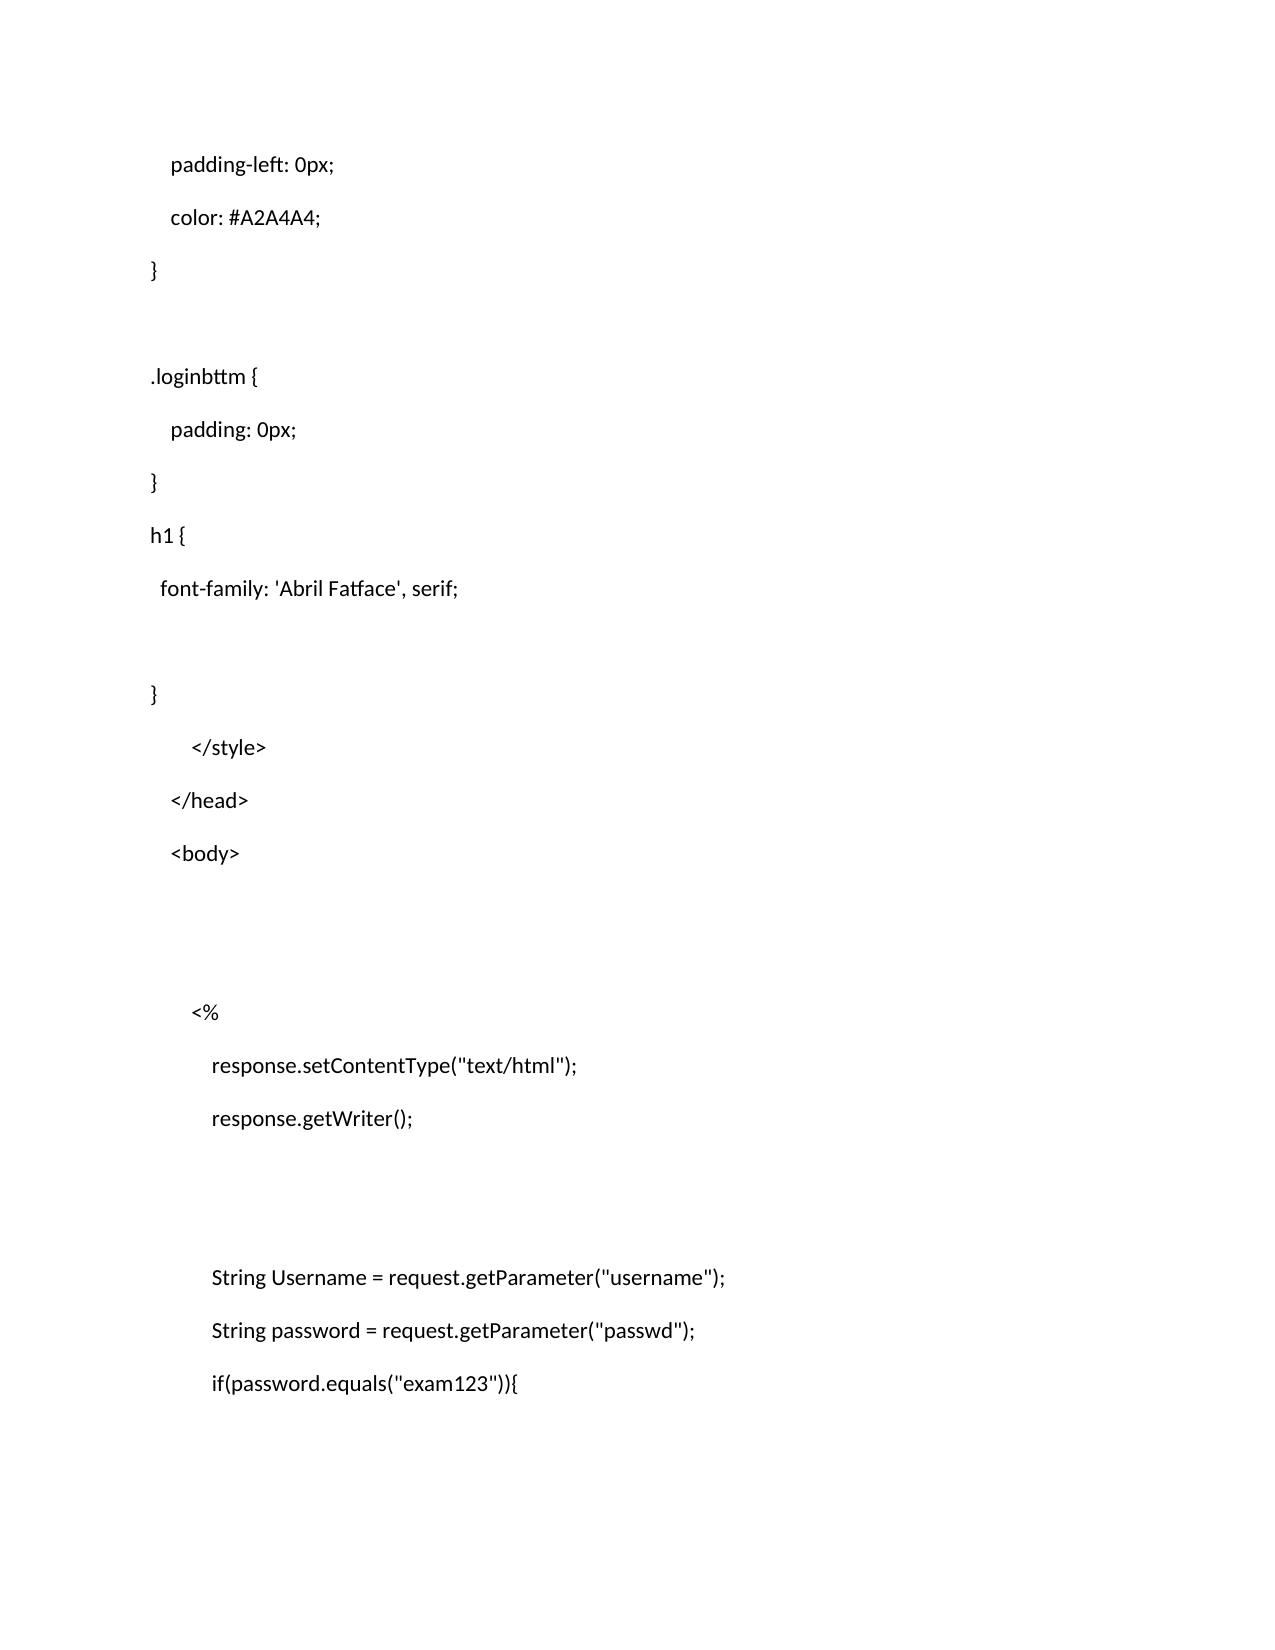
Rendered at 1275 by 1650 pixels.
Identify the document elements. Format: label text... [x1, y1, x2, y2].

text <% [150, 998, 1125, 1026]
text font-family: 'Abril Fatface', serif; [150, 574, 1125, 602]
text color: #A2A4A4; [150, 203, 1125, 231]
text </style> [150, 733, 1125, 761]
text } [150, 680, 1125, 708]
text } [150, 468, 1125, 496]
text } [150, 256, 1125, 284]
text if(password.equals("exam123")){ [150, 1369, 1125, 1397]
text String Username = request.getParameter("username"); [150, 1263, 1125, 1291]
text <body> [150, 839, 1125, 867]
text response.getWriter(); [150, 1104, 1125, 1132]
text </head> [150, 786, 1125, 814]
text .loginbttm { [150, 362, 1125, 390]
text String password = request.getParameter("passwd"); [150, 1316, 1125, 1344]
text h1 { [150, 521, 1125, 549]
text padding: 0px; [150, 415, 1125, 443]
text response.setContentType("text/html"); [150, 1051, 1125, 1079]
text padding-left: 0px; [150, 150, 1125, 178]
